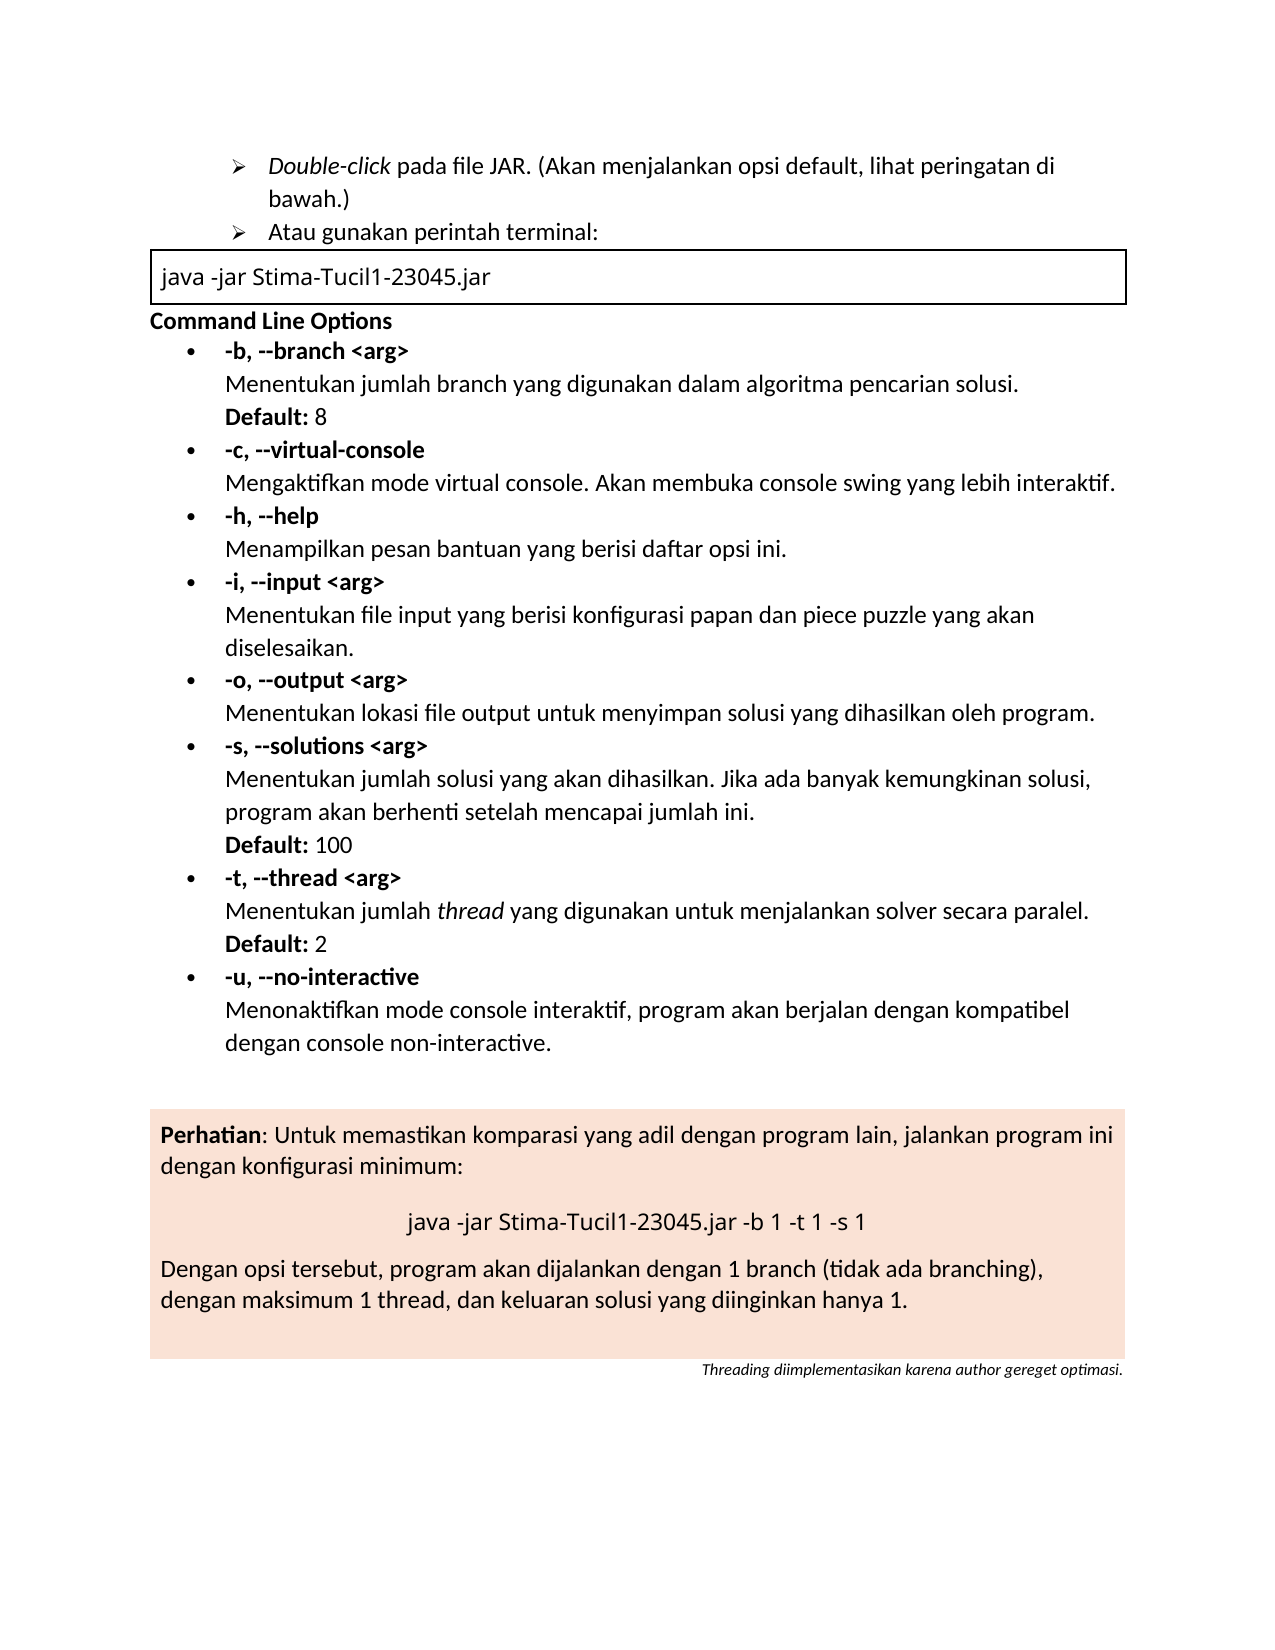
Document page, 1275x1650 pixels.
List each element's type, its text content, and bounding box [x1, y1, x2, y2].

list -u, --no-interactive Menonaktifkan mode console interaktif, program akan berjalan dengan kompatibel dengan console non-interactive. [187, 961, 1125, 1057]
list -b, --branch <arg> Menentukan jumlah branch yang digunakan dalam algoritma pencarian solusi. Default: 8 [187, 336, 1125, 432]
text Command Line Options [150, 305, 1125, 336]
list -c, --virtual-console Mengaktifkan mode virtual console. Akan membuka console swing yang lebih interaktif. [187, 434, 1125, 498]
list -o, --output <arg> Menentukan lokasi file output untuk menyimpan solusi yang dihasilkan oleh program. [187, 665, 1125, 728]
table_header java -jar Stima-Tucil1-23045.jar [152, 251, 1125, 303]
text Threading diimplementasikan karena author gereget optimasi. [150, 1359, 1125, 1379]
table_header Perhatian: Untuk memastikan komparasi yang adil dengan program lain, jalankan program ini dengan konfigurasi minimum: java -jar Stima-Tucil1-23045.jar -b 1 -t 1 -s 1 Dengan opsi tersebut, program akan dijalankan dengan 1 branch (tidak ada branching), dengan maksimum 1 thread, dan keluaran solusi yang diinginkan hanya 1. [150, 1109, 1125, 1359]
list Double-click pada file JAR. (Akan menjalankan opsi default, lihat peringatan di bawah.) [231, 150, 1125, 213]
list Atau gunakan perintah terminal: [231, 216, 1125, 246]
list -s, --solutions <arg> Menentukan jumlah solusi yang akan dihasilkan. Jika ada banyak kemungkinan solusi, program akan berhenti setelah mencapai jumlah ini. Default: 100 [187, 731, 1125, 860]
list -t, --thread <arg> Menentukan jumlah thread yang digunakan untuk menjalankan solver secara paralel. Default: 2 [187, 862, 1125, 958]
list -i, --input <arg> Menentukan file input yang berisi konfigurasi papan dan piece puzzle yang akan diselesaikan. [187, 566, 1125, 662]
list -h, --help Menampilkan pesan bantuan yang berisi daftar opsi ini. [187, 500, 1125, 563]
